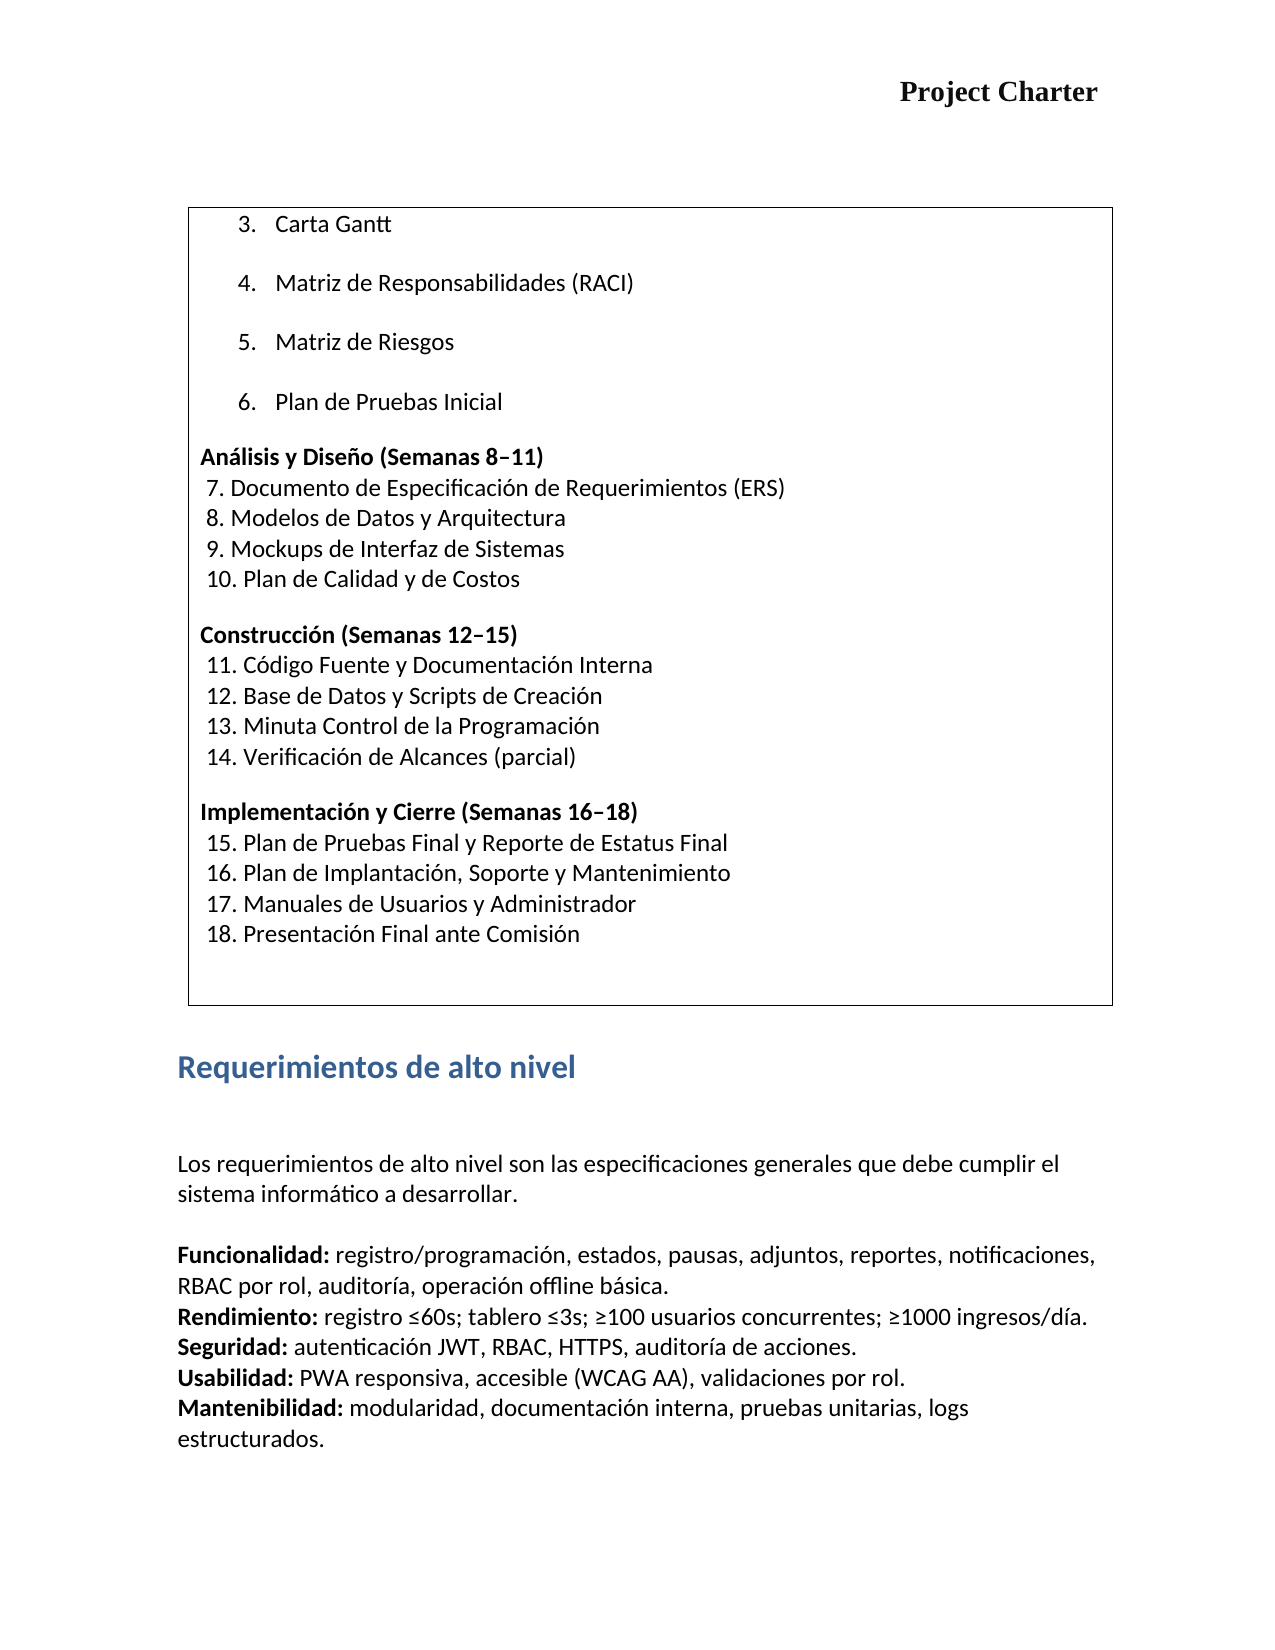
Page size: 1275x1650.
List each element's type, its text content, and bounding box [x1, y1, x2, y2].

text Rendimiento: registro ≤60s; tablero ≤3s; ≥100 usuarios concurrentes; ≥1000 ingresos/día. [177, 1301, 1098, 1331]
text Los requerimientos de alto nivel son las especificaciones generales que debe cumplir el sistema informático a desarrollar. [177, 1148, 1098, 1209]
text Funcionalidad: registro/programación, estados, pausas, adjuntos, reportes, notificaciones, RBAC por rol, auditoría, operación offline básica. [177, 1239, 1098, 1301]
subtitle Requerimientos de alto nivel [177, 1046, 1098, 1087]
text Mantenibilidad: modularidad, documentación interna, pruebas unitarias, logs estructurados. [177, 1392, 1098, 1453]
text Seguridad: autenticación JWT, RBAC, HTTPS, auditoría de acciones. [177, 1331, 1098, 1362]
text Usabilidad: PWA responsiva, accesible (WCAG AA), validaciones por rol. [177, 1362, 1098, 1392]
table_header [189, 208, 1112, 1004]
